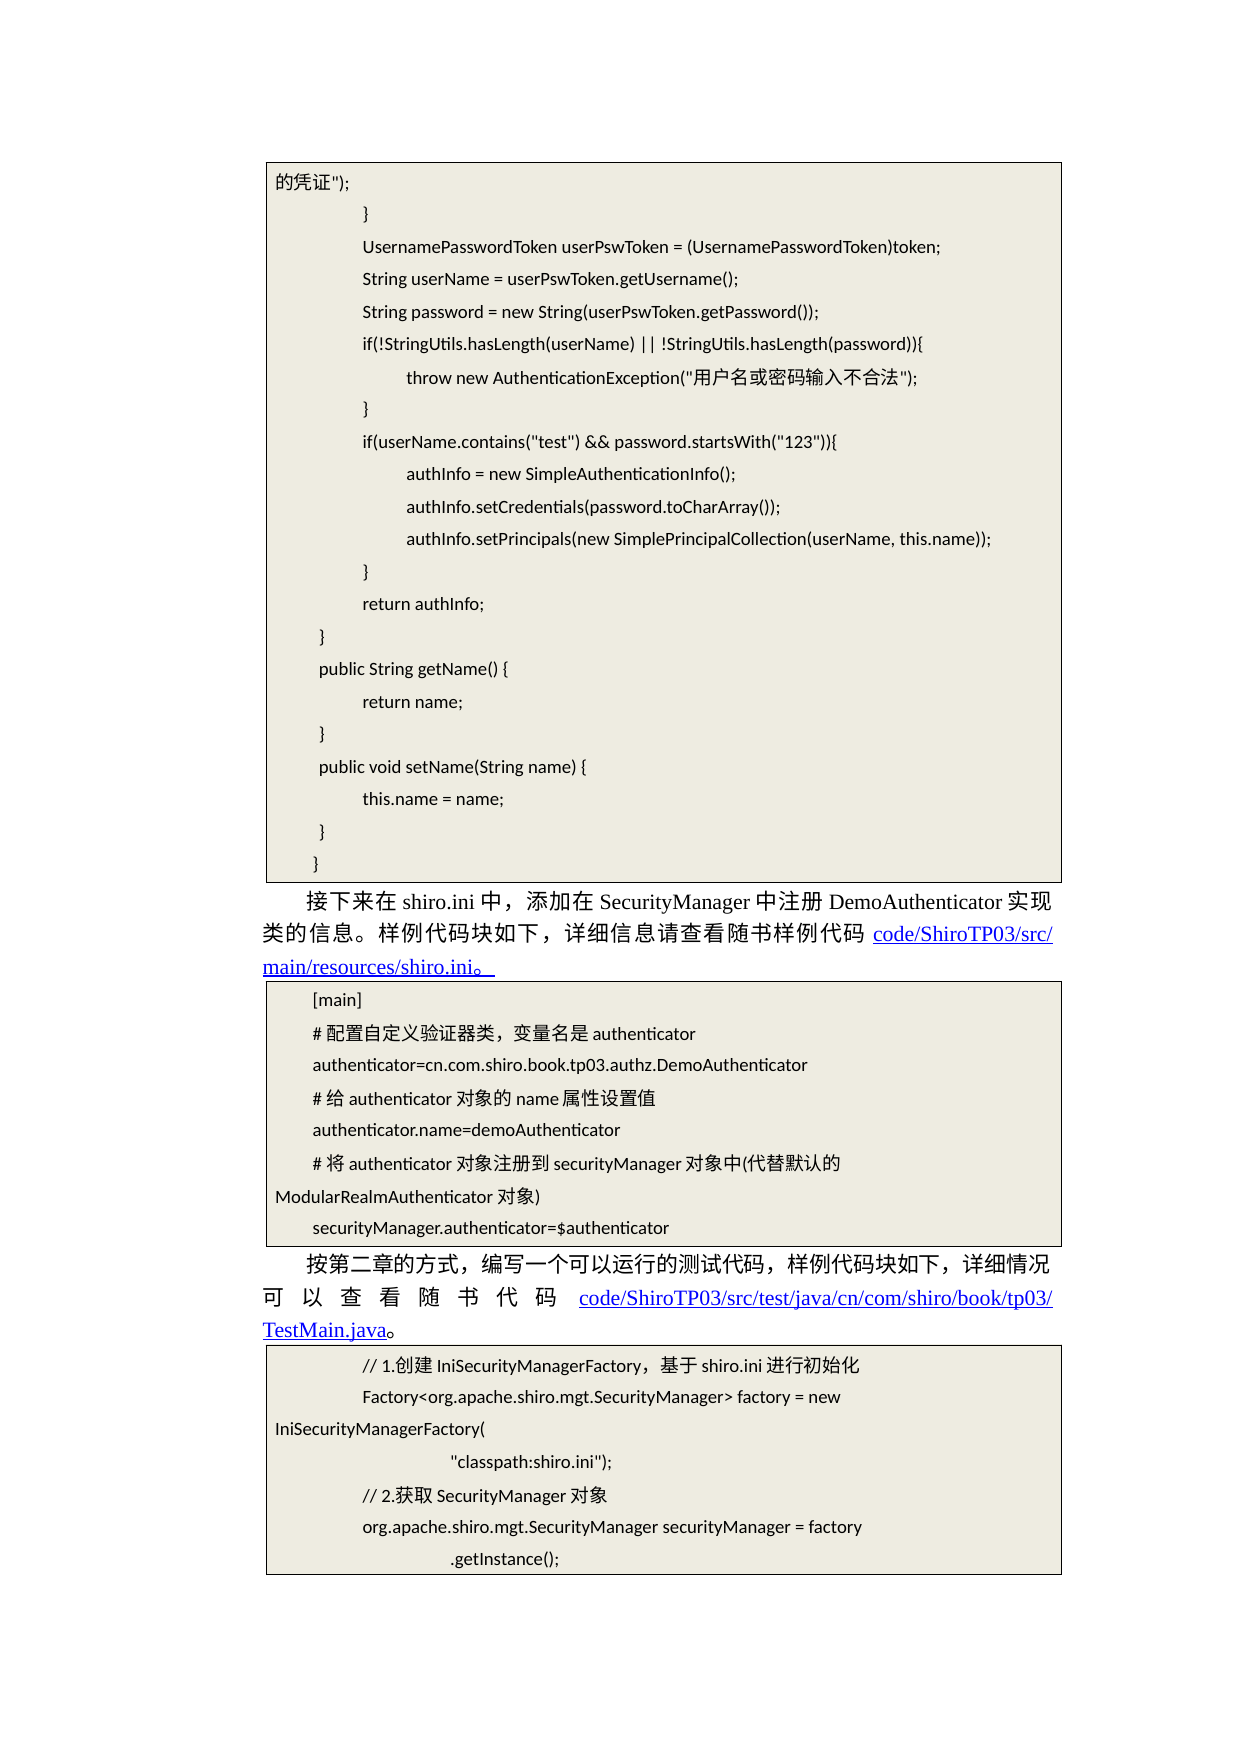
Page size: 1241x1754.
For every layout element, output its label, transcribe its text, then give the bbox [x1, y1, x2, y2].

text public String getName() { [267, 649, 1061, 682]
text // 1.创建IniSecurityManagerFactory，基于shiro.ini进行初始化 [267, 1346, 1061, 1377]
text [main] [267, 982, 1061, 1013]
list 按第二章的方式，编写一个可以运行的测试代码，样例代码块如下，详细情况可以查看随书代码code/ShiroTP03/src/test/java/cn/com/shiro/book/tp03/TestMain.java。 [262, 1247, 1053, 1344]
text } [267, 844, 1061, 882]
text securityManager.authenticator=$authenticator [267, 1208, 1061, 1246]
text public void setName(String name) { [267, 747, 1061, 779]
text authenticator.name=demoAuthenticator [267, 1111, 1061, 1143]
text String userName = userPswToken.getUsername(); [267, 259, 1061, 292]
text Factory<org.apache.shiro.mgt.SecurityManager> factory = new IniSecurityManagerFactory( [267, 1377, 1061, 1442]
text # 给authenticator对象的name属性设置值 [267, 1078, 1061, 1111]
text authInfo.setCredentials(password.toCharArray()); [267, 487, 1061, 519]
text } [267, 812, 1061, 844]
text if(!StringUtils.hasLength(userName) || !StringUtils.hasLength(password)){ [267, 324, 1061, 357]
text return name; [267, 682, 1061, 714]
text .getInstance(); [267, 1539, 1061, 1574]
text this.name = name; [267, 779, 1061, 812]
text } [267, 617, 1061, 649]
text # 将authenticator对象注册到securityManager对象中(代替默认的ModularRealmAuthenticator对象) [267, 1143, 1061, 1208]
text if(userName.contains("test") && password.startsWith("123")){ [267, 422, 1061, 454]
text } [267, 194, 1061, 227]
text return authInfo; [267, 584, 1061, 617]
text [267, 163, 1061, 194]
text throw new AuthenticationException("用户名或密码输入不合法"); [267, 357, 1061, 389]
text UsernamePasswordToken userPswToken = (UsernamePasswordToken)token; [267, 227, 1061, 259]
text authenticator=cn.com.shiro.book.tp03.authz.DemoAuthenticator [267, 1046, 1061, 1078]
text } [267, 389, 1061, 422]
text authInfo.setPrincipals(new SimplePrincipalCollection(userName, this.name)); [267, 519, 1061, 552]
text String password = new String(userPswToken.getPassword()); [267, 292, 1061, 324]
text } [267, 552, 1061, 584]
text } [267, 714, 1061, 747]
text # 配置自定义验证器类，变量名是authenticator [267, 1013, 1061, 1046]
text org.apache.shiro.mgt.SecurityManager securityManager = factory [267, 1507, 1061, 1539]
text // 2.获取SecurityManager对象 [267, 1474, 1061, 1507]
text authInfo = new SimpleAuthenticationInfo(); [267, 454, 1061, 487]
list 接下来在shiro.ini中，添加在SecurityManager中注册DemoAuthenticator实现类的信息。样例代码块如下，详细信息请查看随书样例代码code/ShiroTP03/src/main/resources/shiro.ini。 [262, 883, 1053, 981]
text "classpath:shiro.ini"); [267, 1442, 1061, 1474]
